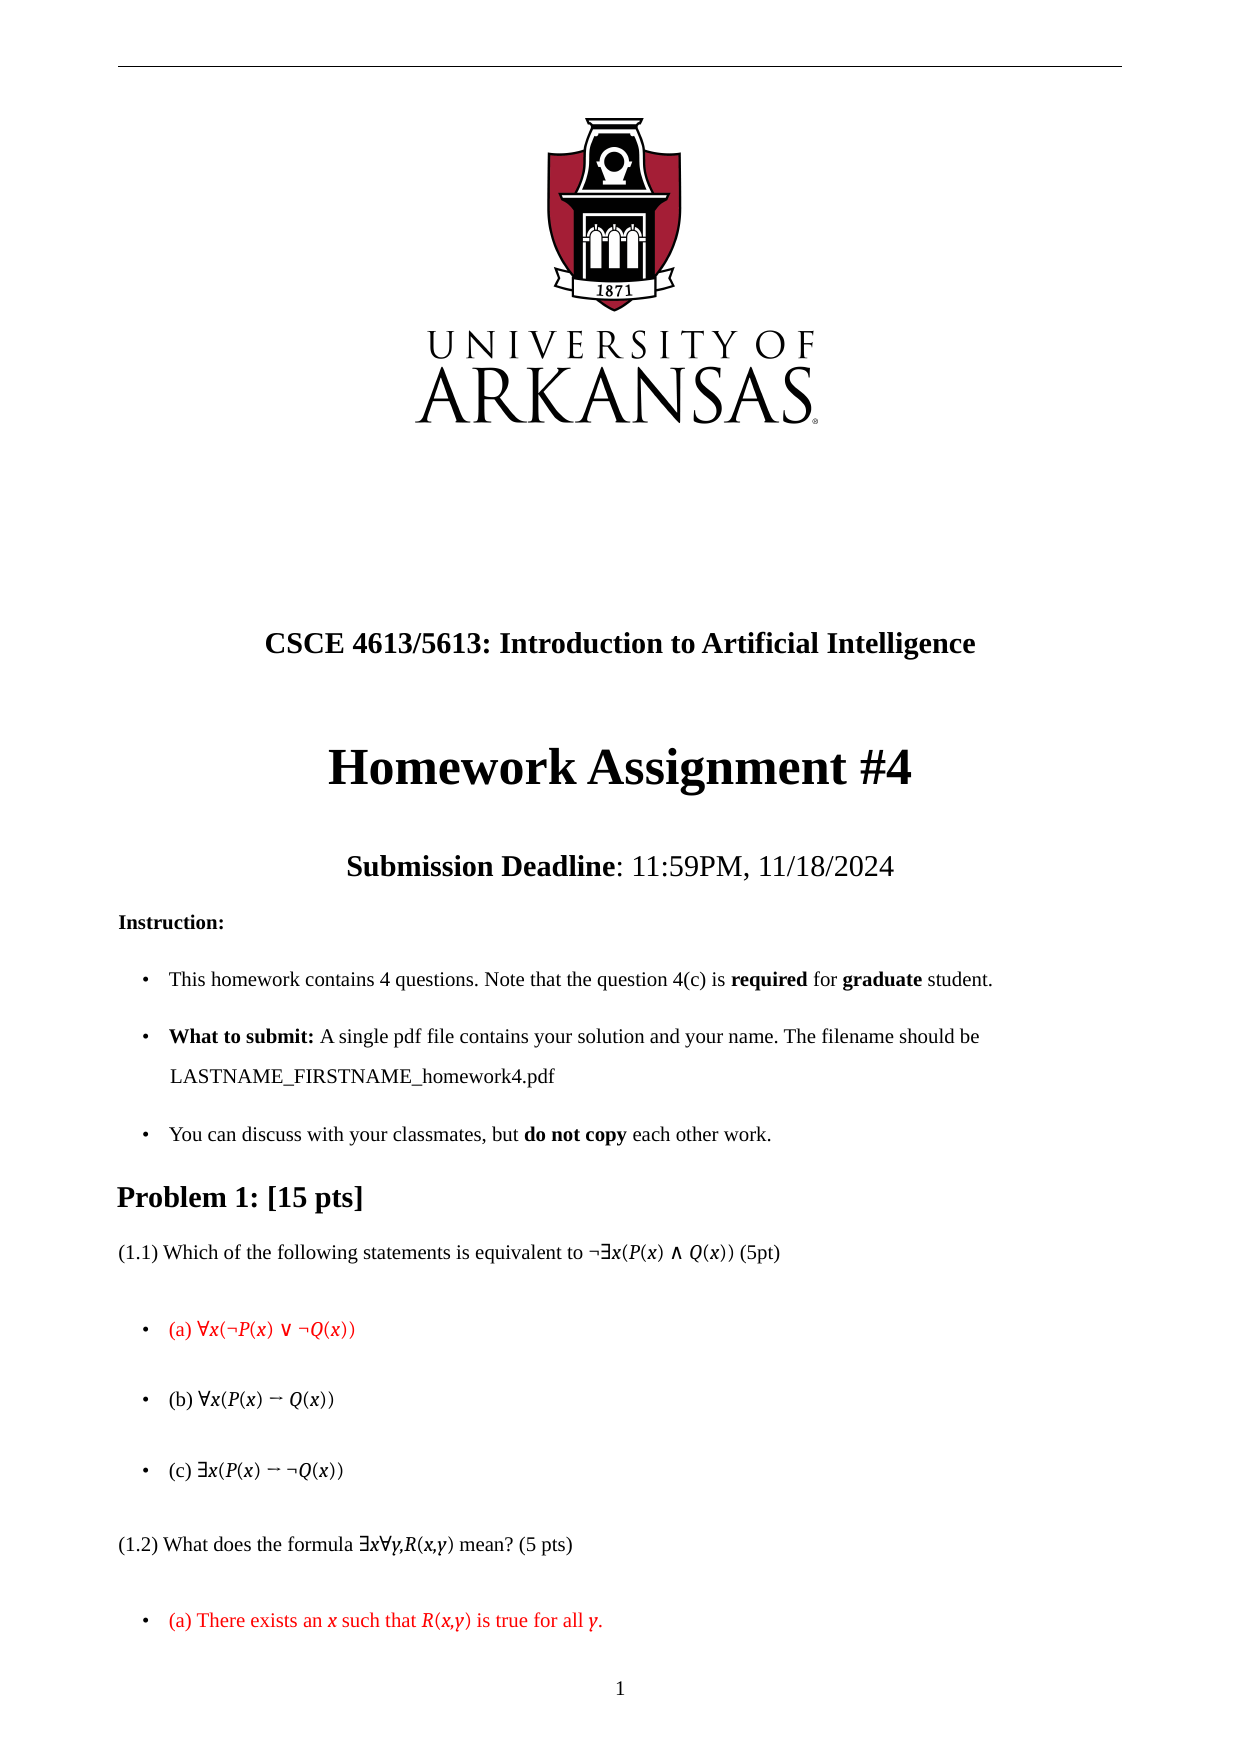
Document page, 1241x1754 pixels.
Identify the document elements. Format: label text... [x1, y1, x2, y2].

subtitle Problem 1: [15 pts] [117, 1179, 1122, 1213]
text Instruction: [118, 910, 1122, 934]
text (1.1) Which of the following statements is equivalent to ¬∃x(P(x) ∧ Q(x)) (5pt) [118, 1239, 1122, 1264]
subtitle Homework Assignment #4 [118, 736, 1122, 796]
text CSCE 4613/5613: Introduction to Artificial Intelligence [118, 625, 1122, 659]
list You can discuss with your classmates, but do not copy each other work. [142, 1122, 1122, 1146]
list (b) ∀x(P(x) → Q(x)) [142, 1387, 1053, 1411]
list This homework contains 4 questions. Note that the question 4(c) is required for graduate student. [142, 966, 1122, 991]
list What to submit: A single pdf file contains your solution and your name. The filename should be [142, 1024, 1122, 1048]
text LASTNAME_FIRSTNAME_homework4.pdf [170, 1064, 1122, 1088]
text (1.2) What does the formula ∃x∀y,R(x,y) mean? (5 pts) [118, 1531, 1122, 1556]
picture [415, 118, 818, 424]
list (a) There exists an x such that R(x,y) is true for all y. [142, 1608, 1053, 1633]
list (c) ∃x(P(x) → ¬Q(x)) [142, 1458, 1053, 1483]
list (a) ∀x(¬P(x) ∨ ¬Q(x)) [142, 1317, 1053, 1342]
text Submission Deadline: 11:59PM, 11/18/2024 [118, 848, 1122, 882]
